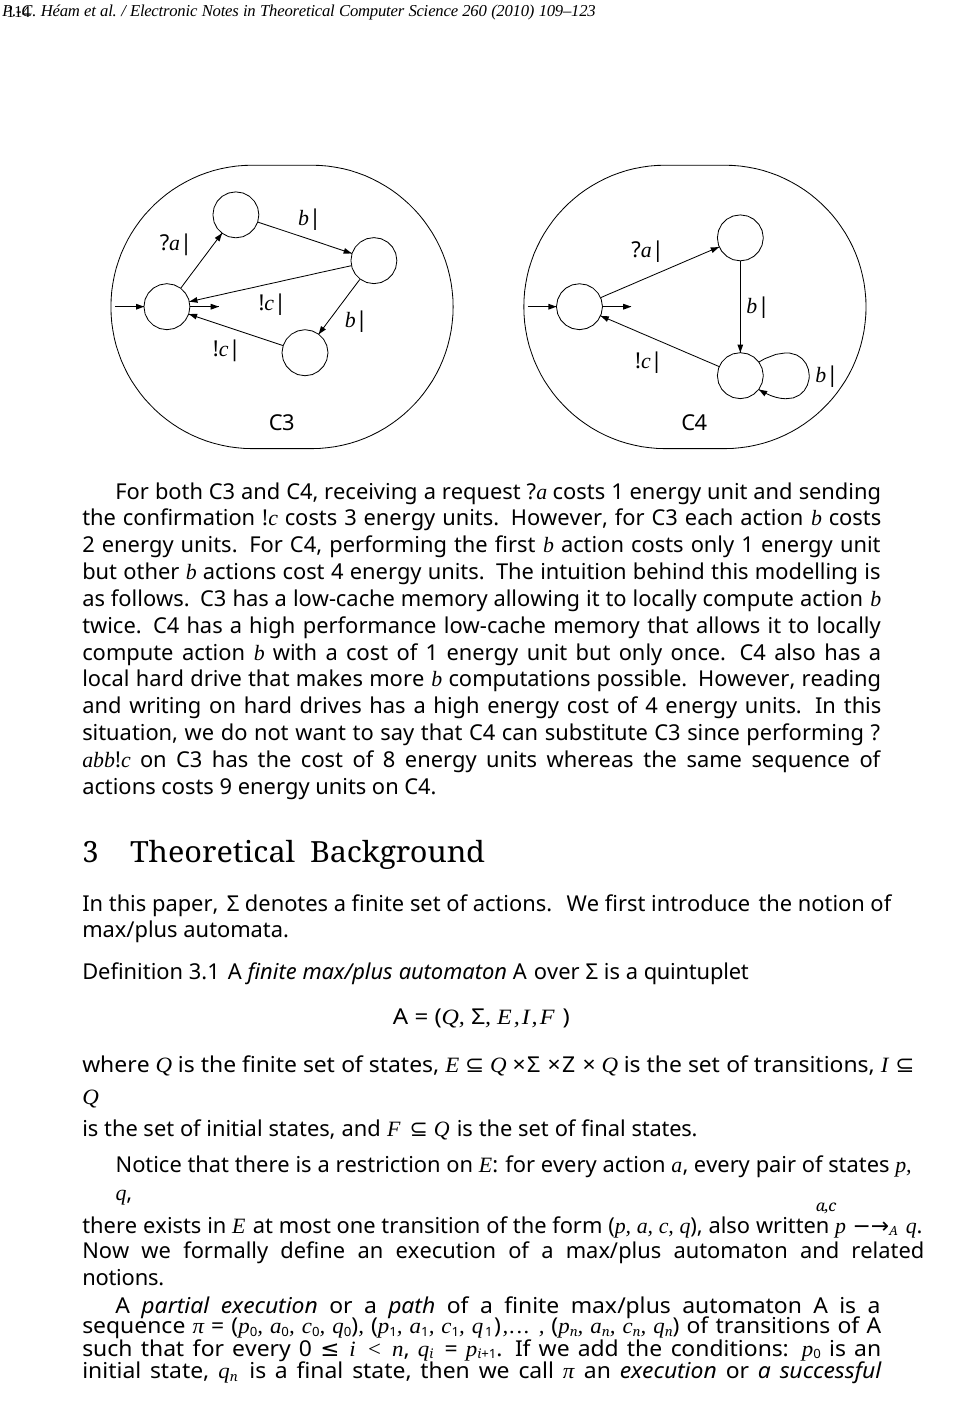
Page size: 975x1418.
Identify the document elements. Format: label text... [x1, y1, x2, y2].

text Now we formally define an execution of a max/plus automaton and related notions. [82, 1238, 925, 1290]
text In this paper, Σ denotes a finite set of actions. We first introduce the notion of max/plus automata. [82, 891, 925, 943]
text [82, 1296, 881, 1385]
text A = (Q, Σ, E,I,F ) [54, 1001, 909, 1031]
text where Q is the finite set of states, E ⊆ Q ×Σ ×Z × Q is the set of transitions, I ⊆ Q [82, 1046, 925, 1111]
text is the set of initial states, and F ⊆ Q is the set of final states. [82, 1111, 925, 1143]
text Definition 3.1 A finite max/plus automaton A over Σ is a quintuplet [82, 956, 925, 986]
subtitle Theoretical Background [82, 831, 925, 871]
text Notice that there is a restriction on E: for every action a, every pair of states p, q, [115, 1151, 925, 1206]
text there exists in E at most one transition of the form (p, a, c, q), also written p −→A q. [82, 1213, 925, 1238]
text For both C3 and C4, receiving a request ?a costs 1 energy unit and sending the confirmation !c costs 3 energy units. However, for C3 each action b costs 2 energy units. For C4, performing the first b action costs only 1 energy unit but other b actions cost 4 energy units. The intuition behind this modelling is as follows. C3 has a low-cache memory allowing it to locally compute action b twice. C4 has a high performance low-cache memory that allows it to locally compute action b with a cost of 1 energy unit but only once. C4 also has a local hard drive that makes more b computations possible. However, reading and writing on hard drives has a high energy cost of 4 energy units. In this situation, we do not want to say that C4 can substitute C3 since performing ?abb!c on C3 has the cost of 8 energy units whereas the same sequence of actions costs 9 energy units on C4. [82, 478, 881, 801]
